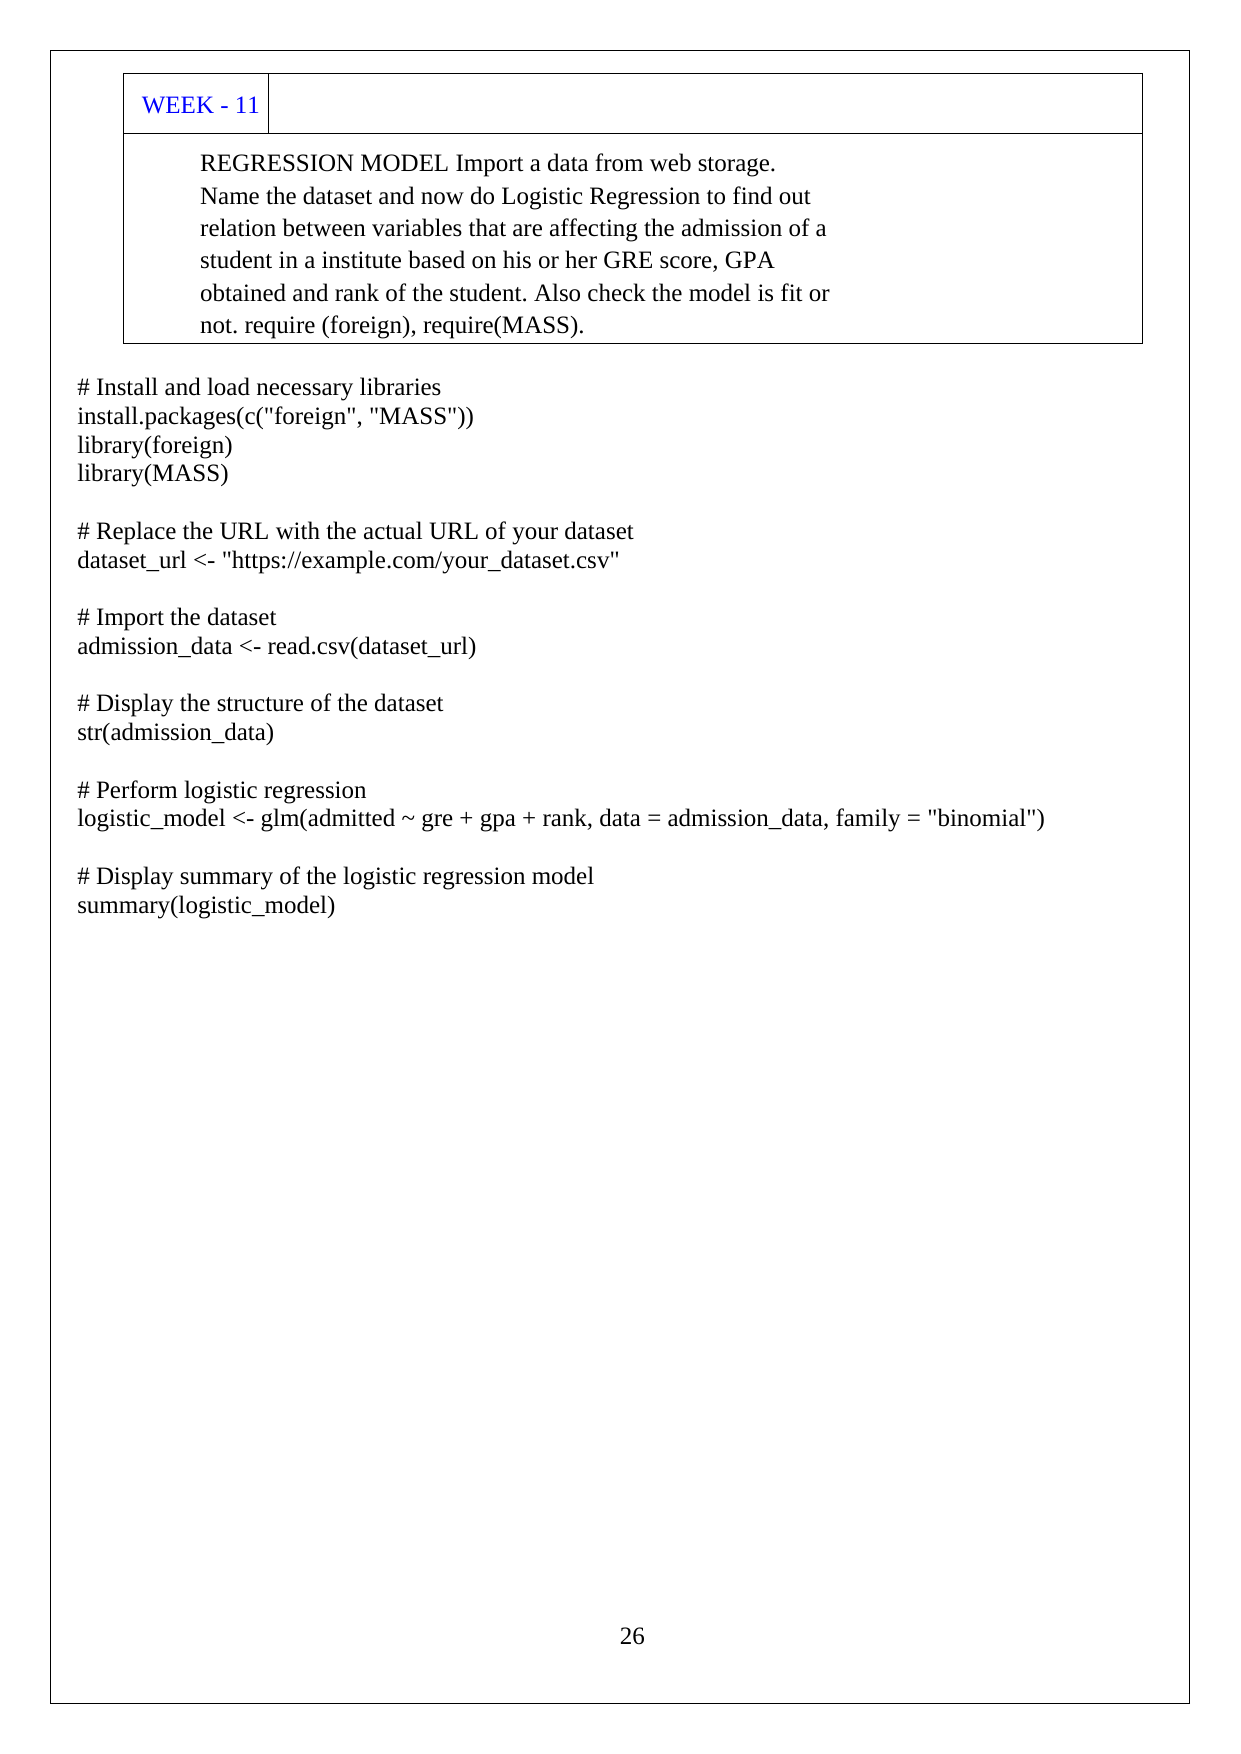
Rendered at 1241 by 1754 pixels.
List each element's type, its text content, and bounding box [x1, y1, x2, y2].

text # Replace the URL with the actual URL of your dataset [77, 516, 1173, 545]
text dataset_url <- "https://example.com/your_dataset.csv" [77, 545, 1173, 573]
text # Install and load necessary libraries [77, 372, 1173, 401]
text # Display the structure of the dataset [77, 688, 1173, 717]
text # Display summary of the logistic regression model [77, 861, 1173, 890]
text str(admission_data) [77, 717, 1173, 746]
text # Import the dataset [77, 602, 1173, 631]
text logistic_model <- glm(admitted ~ gre + gpa + rank, data = admission_data, family = "binomial") [77, 803, 1173, 832]
text library(MASS) [77, 458, 1173, 487]
table_header [269, 74, 1142, 133]
text summary(logistic_model) [77, 890, 1173, 918]
text library(foreign) [77, 430, 1173, 458]
text # Perform logistic regression [77, 775, 1173, 803]
text admission_data <- read.csv(dataset_url) [77, 631, 1173, 660]
table_header WEEK - 11 [124, 74, 268, 133]
text install.packages(c("foreign", "MASS")) [77, 401, 1173, 430]
